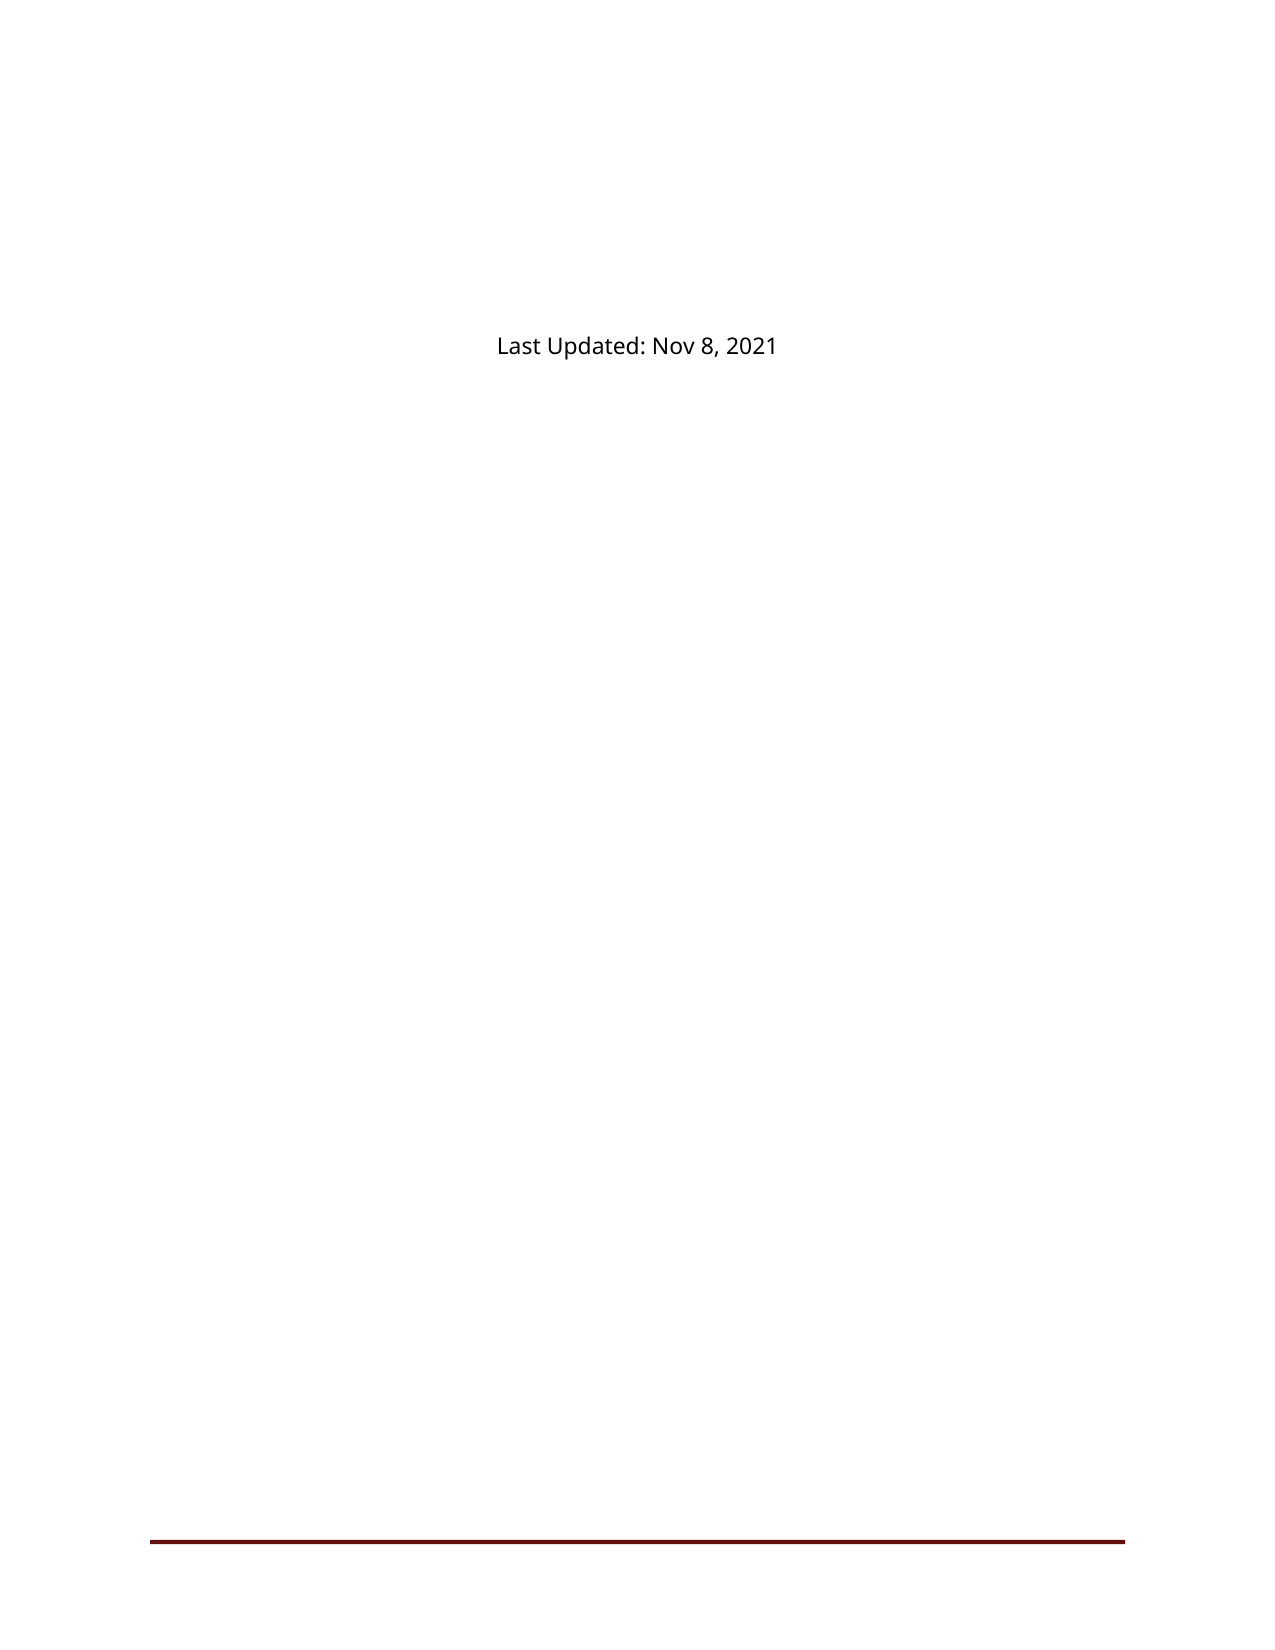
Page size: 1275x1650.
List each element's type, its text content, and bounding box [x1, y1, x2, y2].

text Last Updated: Nov 8, 2021 [150, 330, 1125, 361]
